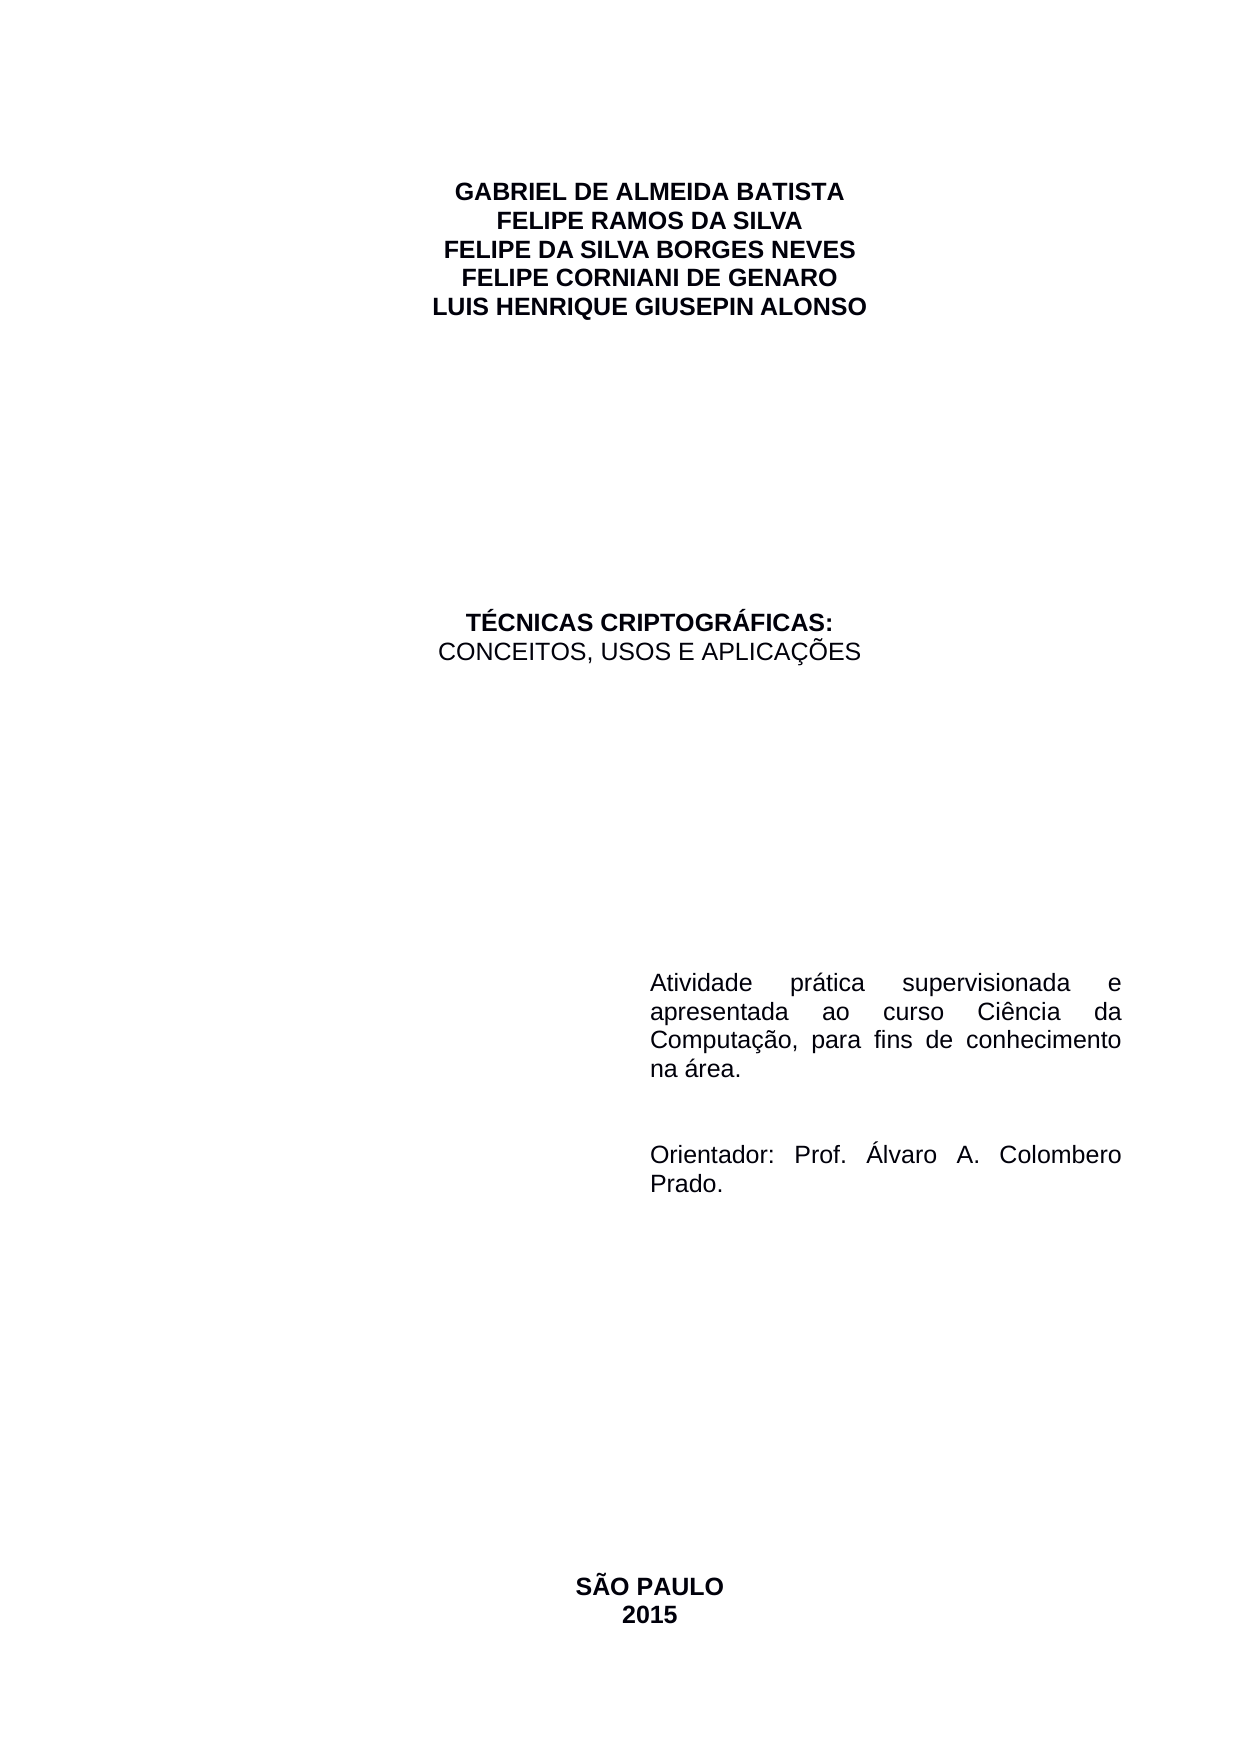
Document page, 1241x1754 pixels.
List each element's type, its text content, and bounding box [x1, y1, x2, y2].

text FELIPE CORNIANI DE GENARO [177, 263, 1122, 292]
text Orientador: Prof. Álvaro A. Colombero Prado. [650, 1140, 1122, 1198]
text FELIPE DA SILVA BORGES NEVES [177, 235, 1122, 263]
text Atividade prática supervisionada e apresentada ao curso Ciência da Computação, para fins de conhecimento na área. [650, 968, 1122, 1083]
text GABRIEL DE ALMEIDA BATISTA [177, 177, 1122, 206]
text CONCEITOS, USOS E APLICAÇÕES [177, 637, 1122, 666]
text LUIS HENRIQUE GIUSEPIN ALONSO [177, 292, 1122, 321]
text FELIPE RAMOS DA SILVA [177, 206, 1122, 235]
text TÉCNICAS CRIPTOGRÁFICAS: [177, 608, 1122, 637]
text SÃO PAULO [177, 1572, 1122, 1600]
text 2015 [177, 1600, 1122, 1629]
